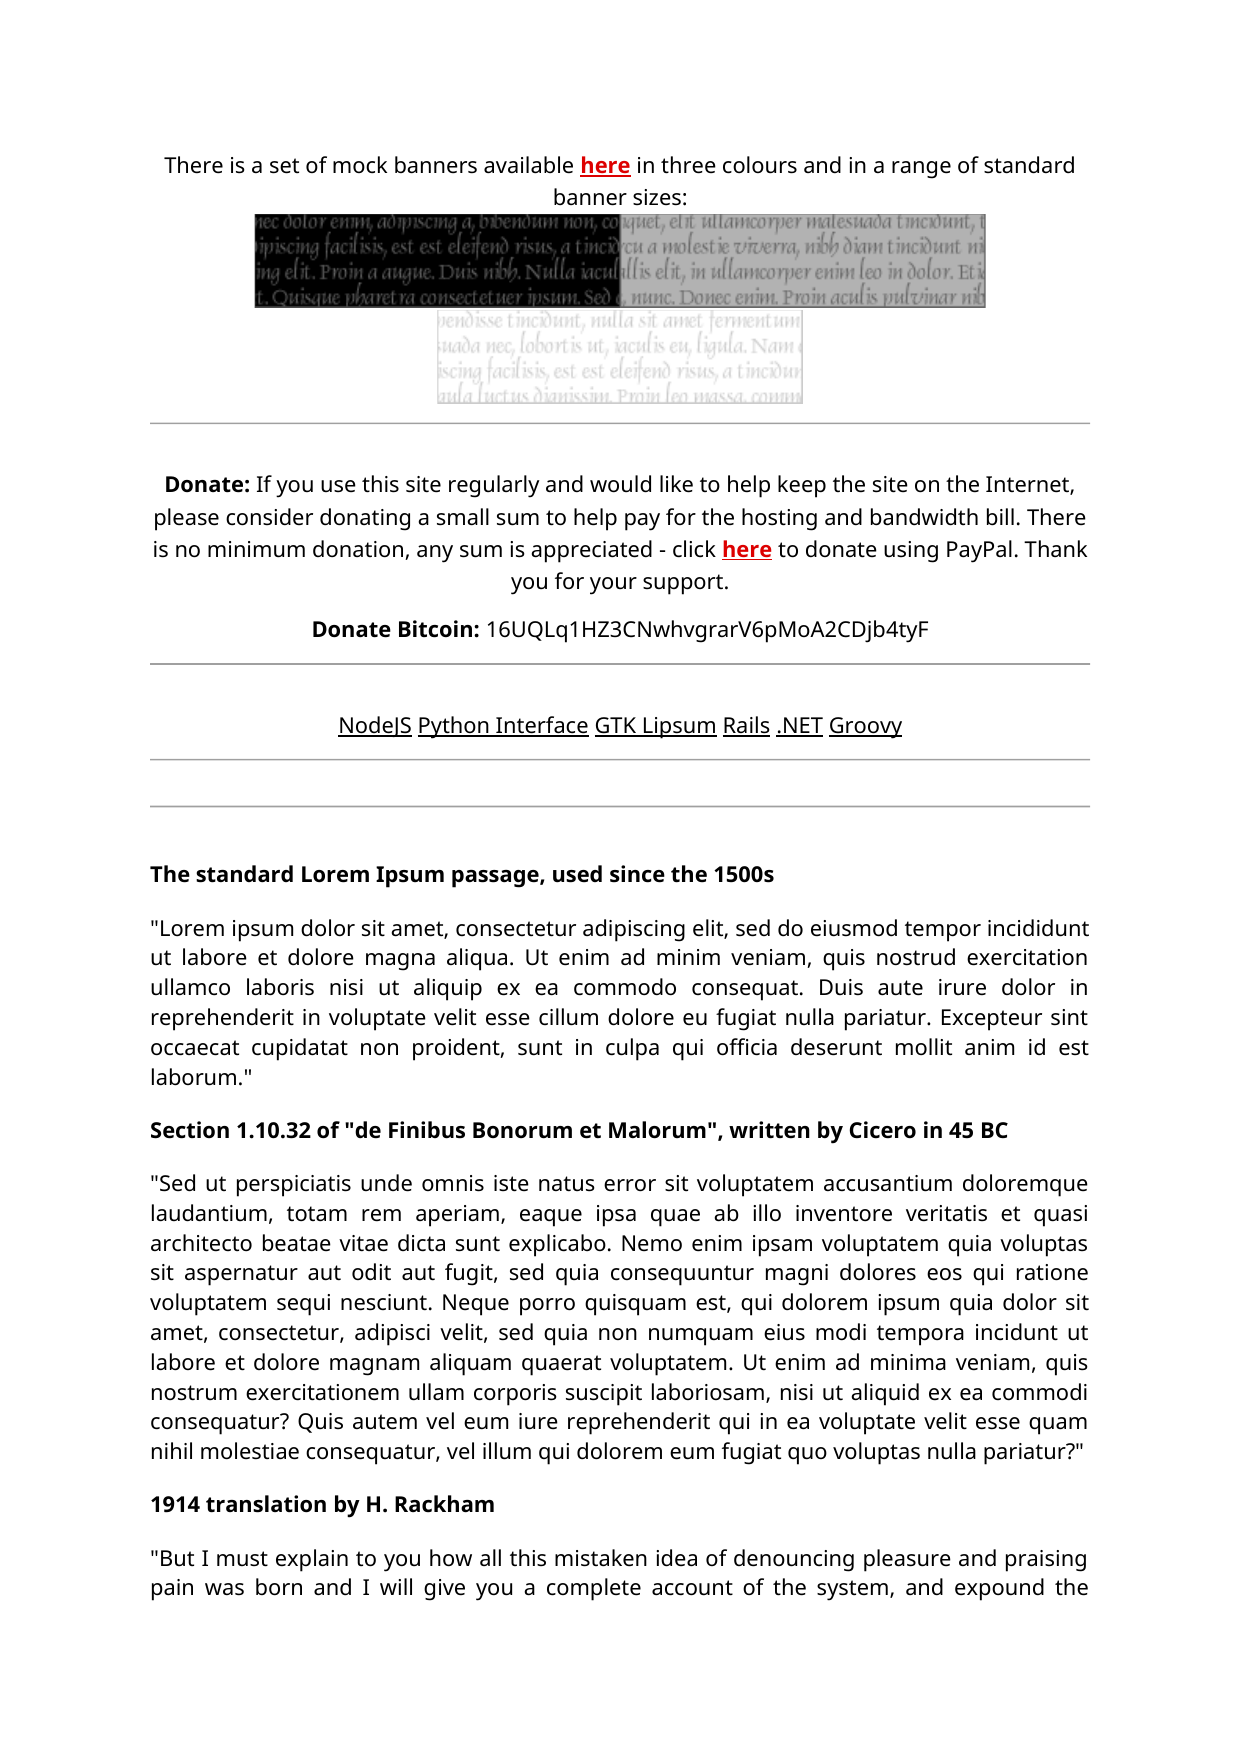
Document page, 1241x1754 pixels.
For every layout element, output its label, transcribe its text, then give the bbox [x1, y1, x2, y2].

text NodeJS Python Interface GTK Lipsum Rails .NET Groovy [150, 710, 1090, 740]
subtitle The standard Lorem Ipsum passage, used since the 1500s [150, 859, 1090, 889]
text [150, 1543, 1090, 1602]
text "Sed ut perspiciatis unde omnis iste natus error sit voluptatem accusantium doloremque laudantium, totam rem aperiam, eaque ipsa quae ab illo inventore veritatis et quasi architecto beatae vitae dicta sunt explicabo. Nemo enim ipsam voluptatem quia voluptas sit aspernatur aut odit aut fugit, sed quia consequuntur magni dolores eos qui ratione voluptatem sequi nesciunt. Neque porro quisquam est, qui dolorem ipsum quia dolor sit amet, consectetur, adipisci velit, sed quia non numquam eius modi tempora incidunt ut labore et dolore magnam aliquam quaerat voluptatem. Ut enim ad minima veniam, quis nostrum exercitationem ullam corporis suscipit laboriosam, nisi ut aliquid ex ea commodi consequatur? Quis autem vel eum iure reprehenderit qui in ea voluptate velit esse quam nihil molestiae consequatur, vel illum qui dolorem eum fugiat quo voluptas nulla pariatur?" [150, 1168, 1090, 1466]
text Donate: If you use this site regularly and would like to help keep the site on the Internet, please consider donating a small sum to help pay for the hosting and bandwidth bill. There is no minimum donation, any sum is appreciated - click here to donate using PayPal. Thank you for your support. [150, 469, 1090, 596]
picture [254, 214, 986, 308]
subtitle Section 1.10.32 of "de Finibus Bonorum et Malorum", written by Cicero in 45 BC [150, 1115, 1090, 1144]
text Donate Bitcoin: 16UQLq1HZ3CNwhvgrarV6pMoA2CDjb4tyF [150, 614, 1090, 644]
subtitle 1914 translation by H. Rackham [150, 1489, 1090, 1519]
text "Lorem ipsum dolor sit amet, consectetur adipiscing elit, sed do eiusmod tempor incididunt ut labore et dolore magna aliqua. Ut enim ad minim veniam, quis nostrud exercitation ullamco laboris nisi ut aliquip ex ea commodo consequat. Duis aute irure dolor in reprehenderit in voluptate velit esse cillum dolore eu fugiat nulla pariatur. Excepteur sint occaecat cupidatat non proident, sunt in culpa qui officia deserunt mollit anim id est laborum." [150, 913, 1090, 1091]
picture [437, 310, 803, 404]
